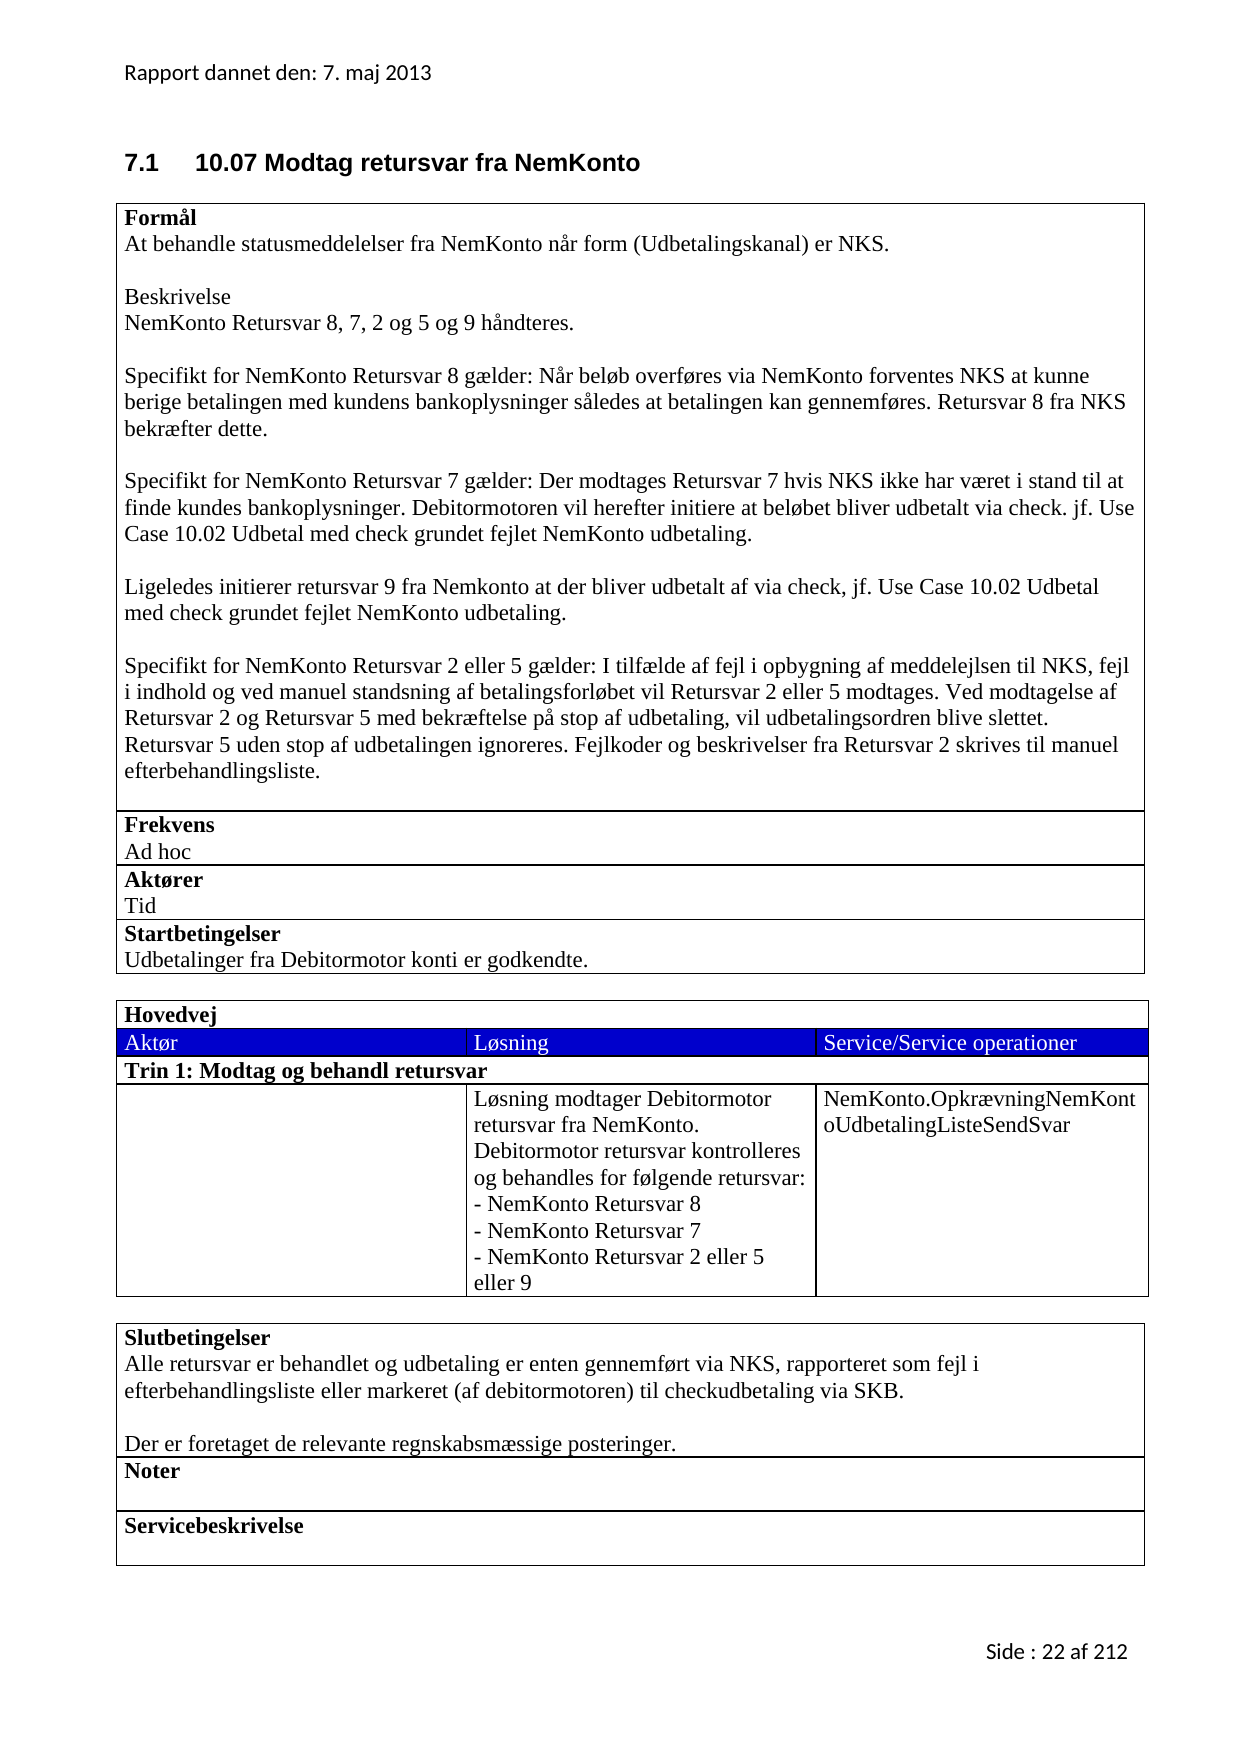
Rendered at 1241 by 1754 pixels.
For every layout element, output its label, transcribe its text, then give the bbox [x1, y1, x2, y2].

table_cell Servicebeskrivelse [117, 1512, 1144, 1564]
table_cell NemKonto.OpkrævningNemKontoUdbetalingListeSendSvar [817, 1085, 1148, 1296]
table_header Formål At behandle statusmeddelelser fra NemKonto når form (Udbetalingskanal) er NKS. Beskrivelse NemKonto Retursvar 8, 7, 2 og 5 og 9 håndteres. Specifikt for NemKonto Retursvar 8 gælder: Når beløb overføres via NemKonto forventes NKS at kunne berige betalingen med kundens bankoplysninger således at betalingen kan gennemføres. Retursvar 8 fra NKS bekræfter dette. Specifikt for NemKonto Retursvar 7 gælder: Der modtages Retursvar 7 hvis NKS ikke har været i stand til at finde kundes bankoplysninger. Debitormotoren vil herefter initiere at beløbet bliver udbetalt via check. jf. Use Case 10.02 Udbetal med check grundet fejlet NemKonto udbetaling. Ligeledes initierer retursvar 9 fra Nemkonto at der bliver udbetalt af via check, jf. Use Case 10.02 Udbetal med check grundet fejlet NemKonto udbetaling. Specifikt for NemKonto Retursvar 2 eller 5 gælder: I tilfælde af fejl i opbygning af meddelejlsen til NKS, fejl i indhold og ved manuel standsning af betalingsforløbet vil Retursvar 2 eller 5 modtages. Ved modtagelse af Retursvar 2 og Retursvar 5 med bekræftelse på stop af udbetaling, vil udbetalingsordren blive slettet. Retursvar 5 uden stop af udbetalingen ignoreres. Fejlkoder og beskrivelser fra Retursvar 2 skrives til manuel efterbehandlingsliste. [117, 204, 1144, 810]
subtitle 10.07 Modtag retursvar fra NemKonto [124, 148, 1137, 176]
table_cell Service/Service operationer [817, 1029, 1148, 1055]
table_cell Løsning modtager Debitormotor retursvar fra NemKonto. Debitormotor retursvar kontrolleres og behandles for følgende retursvar: - NemKonto Retursvar 8 - NemKonto Retursvar 7 - NemKonto Retursvar 2 eller 5 eller 9 [467, 1085, 815, 1296]
table_cell Trin 1: Modtag og behandl retursvar [117, 1057, 1148, 1083]
table_cell Løsning [467, 1029, 815, 1055]
table_cell Noter [117, 1458, 1144, 1510]
table_header Hovedvej [117, 1001, 1148, 1027]
table_cell Frekvens Ad hoc [117, 812, 1144, 864]
table_cell Aktør [117, 1029, 466, 1055]
table_cell Startbetingelser Udbetalinger fra Debitormotor konti er godkendte. [117, 920, 1144, 973]
table_cell Aktører Tid [117, 866, 1144, 918]
table_cell [117, 1085, 466, 1296]
table_header Slutbetingelser Alle retursvar er behandlet og udbetaling er enten gennemført via NKS, rapporteret som fejl i efterbehandlingsliste eller markeret (af debitormotoren) til checkudbetaling via SKB. Der er foretaget de relevante regnskabsmæssige posteringer. [117, 1324, 1144, 1456]
